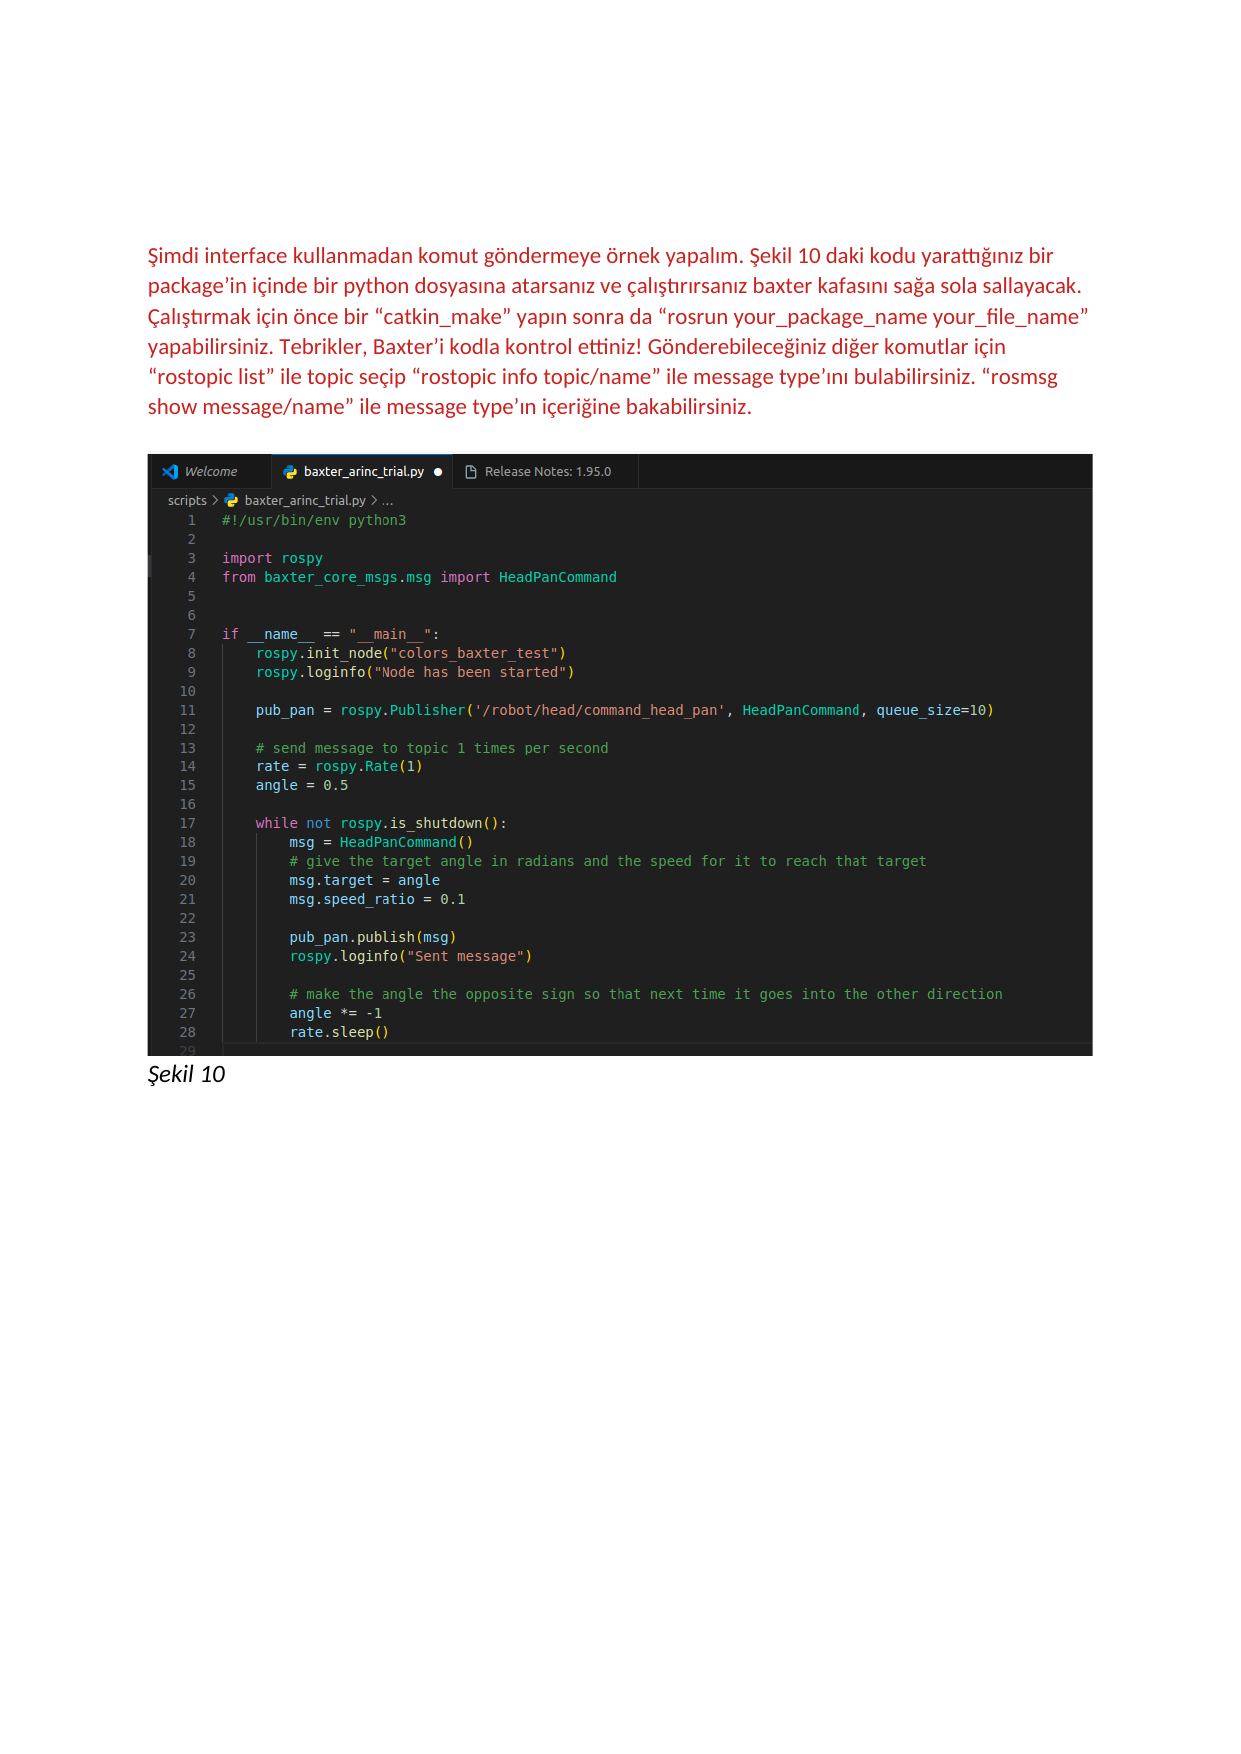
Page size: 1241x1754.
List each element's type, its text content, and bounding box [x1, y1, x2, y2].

picture [147, 451, 1093, 1056]
text Şimdi interface kullanmadan komut göndermeye örnek yapalım. Şekil 10 daki kodu yarattığınız bir package’in içinde bir python dosyasına atarsanız ve çalıştırırsanız baxter kafasını sağa sola sallayacak. Çalıştırmak için önce bir “catkin_make” yapın sonra da “rosrun your_package_name your_file_name” yapabilirsiniz. Tebrikler, Baxter’i kodla kontrol ettiniz! Gönderebileceğiniz diğer komutlar için “rostopic list” ile topic seçip “rostopic info topic/name” ile message type’ını bulabilirsiniz. “rosmsg show message/name” ile message type’ın içeriğine bakabilirsiniz. [148, 241, 1093, 420]
